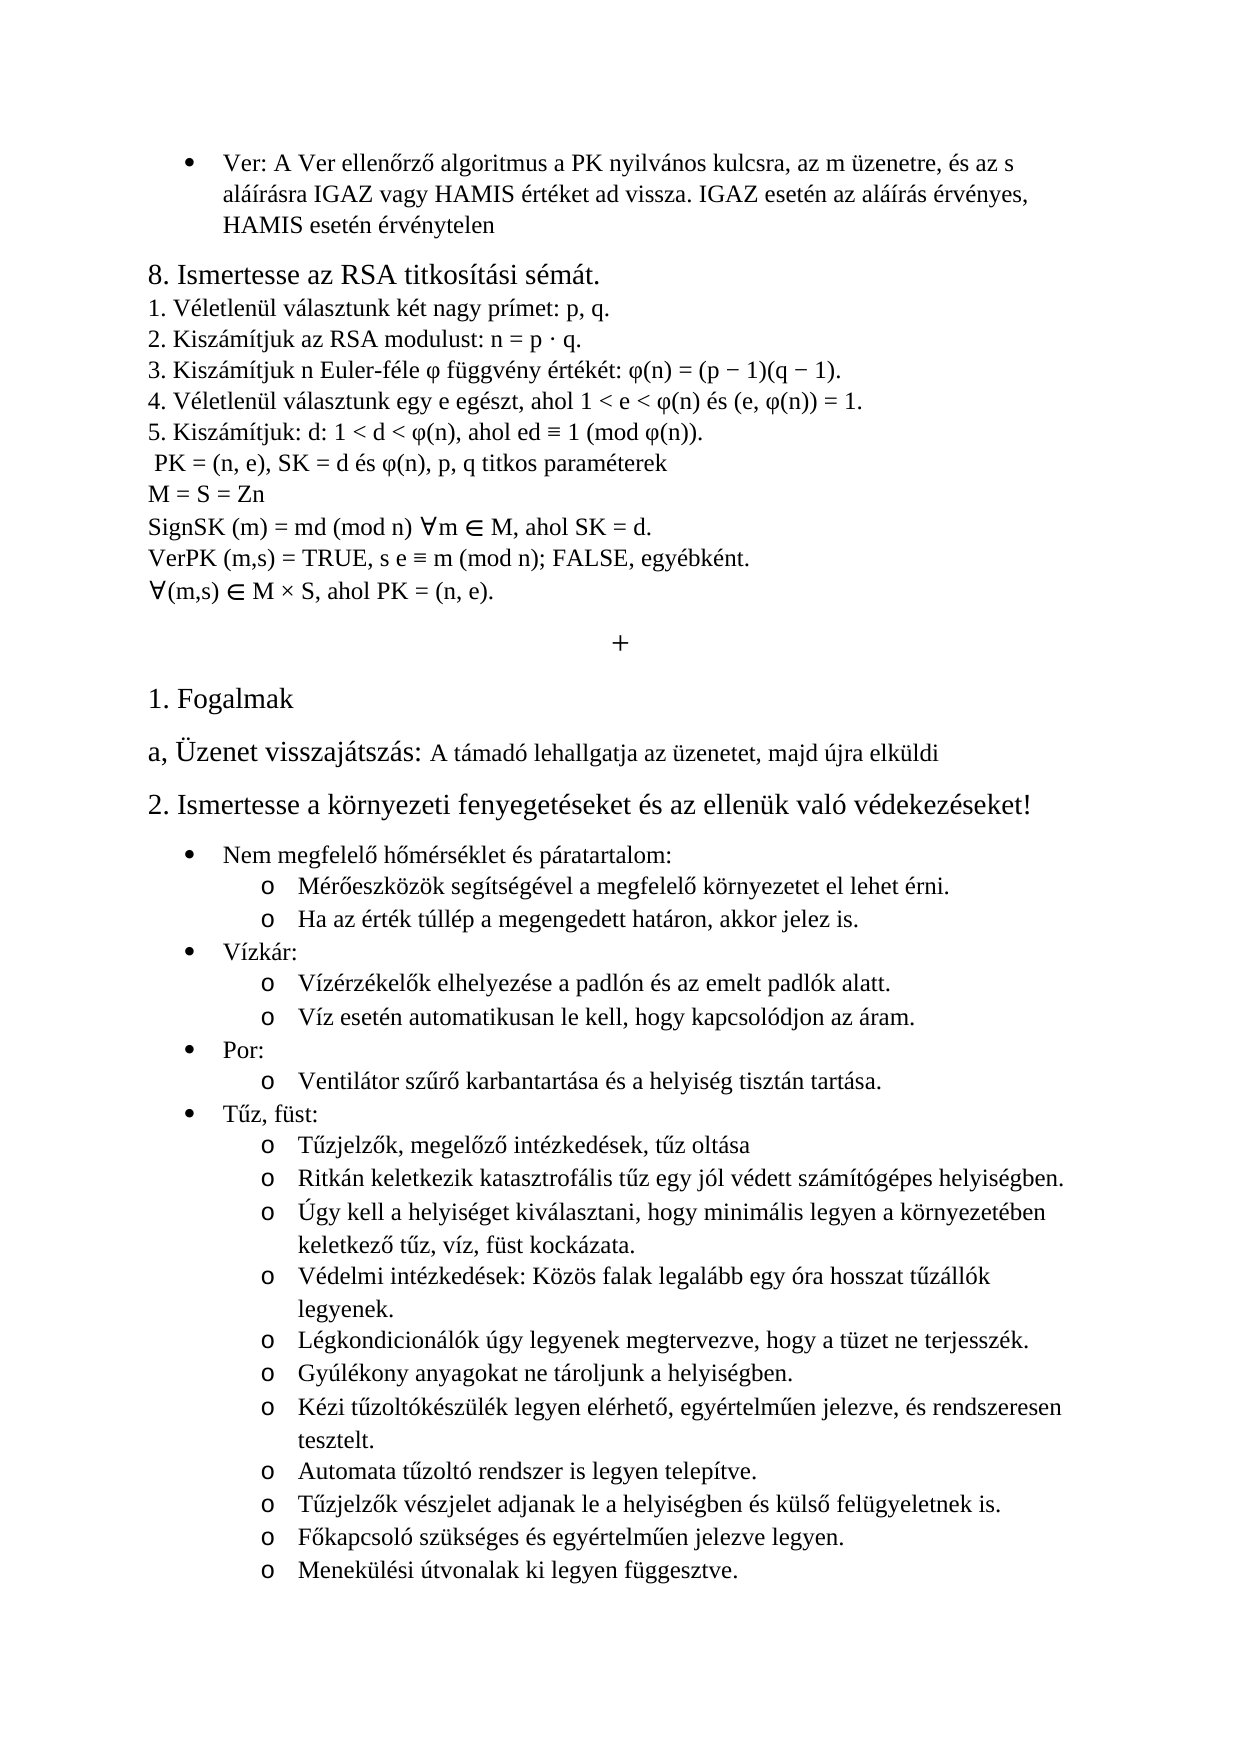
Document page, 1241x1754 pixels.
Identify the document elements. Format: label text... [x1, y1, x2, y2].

list a, Üzenet visszajátszás: A támadó lehallgatja az üzenetet, majd újra elküldi [148, 734, 1093, 768]
list Por: [185, 1035, 1093, 1064]
list Vízkár: [185, 937, 1093, 966]
list Ha az érték túllép a megengedett határon, akkor jelez is. [260, 904, 1093, 935]
list Mérőeszközök segítségével a megfelelő környezetet el lehet érni. [260, 871, 1093, 902]
list Menekülési útvonalak ki legyen függesztve. [260, 1555, 1093, 1586]
list Tűz, füst: [185, 1099, 1093, 1128]
list Víz esetén automatikusan le kell, hogy kapcsolódjon az áram. [260, 1002, 1093, 1033]
list Ritkán keletkezik katasztrofális tűz egy jól védett számítógépes helyiségben. [260, 1163, 1093, 1194]
list Gyúlékony anyagokat ne tároljunk a helyiségben. [260, 1358, 1093, 1389]
list Tűzjelzők vészjelet adjanak le a helyiségben és külső felügyeletnek is. [260, 1489, 1093, 1520]
text 2. Ismertesse a környezeti fenyegetéseket és az ellenük való védekezéseket! [148, 787, 1093, 821]
list Védelmi intézkedések: Közös falak legalább egy óra hosszat tűzállók legyenek. [260, 1261, 1093, 1323]
list Vízérzékelők elhelyezése a padlón és az emelt padlók alatt. [260, 968, 1093, 999]
list Kézi tűzoltókészülék legyen elérhető, egyértelműen jelezve, és rendszeresen tesztelt. [260, 1392, 1093, 1453]
text + [148, 623, 1093, 662]
list Úgy kell a helyiséget kiválasztani, hogy minimális legyen a környezetében keletkező tűz, víz, füst kockázata. [260, 1197, 1093, 1259]
list Automata tűzoltó rendszer is legyen telepítve. [260, 1456, 1093, 1487]
text 1. Fogalmak [148, 682, 1093, 715]
list Ventilátor szűrő karbantartása és a helyiség tisztán tartása. [260, 1066, 1093, 1097]
list Ver: A Ver ellenőrző algoritmus a PK nyilvános kulcsra, az m üzenetre, és az s aláírásra IGAZ vagy HAMIS értéket ad vissza. IGAZ esetén az aláírás érvényes, HAMIS esetén érvénytelen [185, 148, 1093, 238]
list Légkondicionálók úgy legyenek megtervezve, hogy a tüzet ne terjesszék. [260, 1325, 1093, 1356]
list Nem megfelelő hőmérséklet és páratartalom: [185, 840, 1093, 869]
text 8. Ismertesse az RSA titkosítási sémát. 1. Véletlenül választunk két nagy prímet: p, q. 2. Kiszámítjuk az RSA modulust: n = p · q. 3. Kiszámítjuk n Euler-féle φ függvény értékét: φ(n) = (p − 1)(q − 1). 4. Véletlenül választunk egy e egészt, ahol 1 < e < φ(n) és (e, φ(n)) = 1. 5. Kiszámítjuk: d: 1 < d < φ(n), ahol ed ≡ 1 (mod φ(n)). PK = (n, e), SK = d és φ(n), p, q titkos paraméterek M = S = Zn SignSK (m) = md (mod n) ∀m ∈ M, ahol SK = d. VerPK (m,s) = TRUE, s e ≡ m (mod n); FALSE, egyébként. ∀(m,s) ∈ M × S, ahol PK = (n, e). [148, 257, 1093, 604]
list Tűzjelzők, megelőző intézkedések, tűz oltása [260, 1130, 1093, 1161]
list Főkapcsoló szükséges és egyértelműen jelezve legyen. [260, 1522, 1093, 1553]
